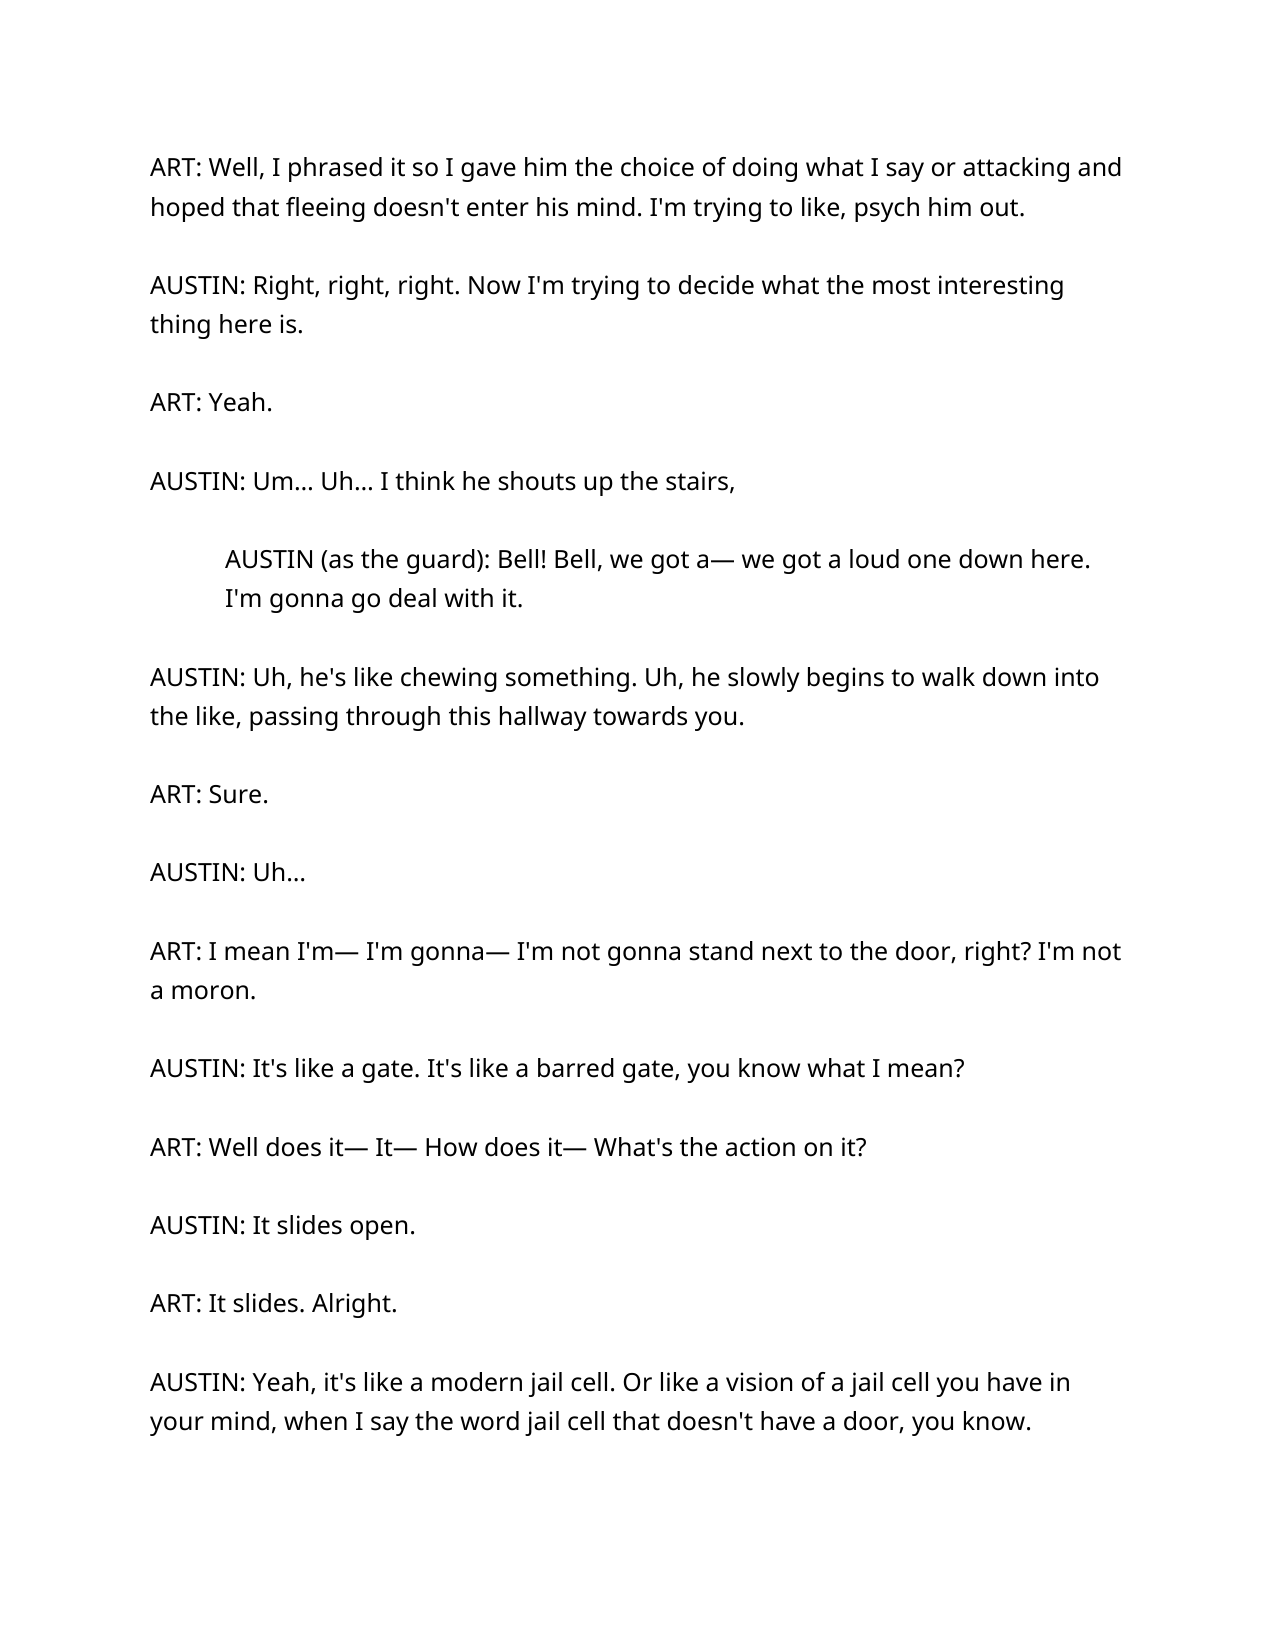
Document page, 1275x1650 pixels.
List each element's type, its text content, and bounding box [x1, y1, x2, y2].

text AUSTIN: Yeah, it's like a modern jail cell. Or like a vision of a jail cell you have in your mind, when I say the word jail cell that doesn't have a door, you know. [150, 1364, 1125, 1437]
text AUSTIN: Uh, he's like chewing something. Uh, he slowly begins to walk down into the like, passing through this hallway towards you. [150, 659, 1125, 732]
text AUSTIN: It's like a gate. It's like a barred gate, you know what I mean? [150, 1051, 1125, 1085]
text ART: Sure. [150, 777, 1125, 811]
text ART: Well, I phrased it so I gave him the choice of doing what I say or attacking and hoped that fleeing doesn't enter his mind. I'm trying to like, psych him out. [150, 150, 1125, 223]
text AUSTIN: Um… Uh… I think he shouts up the stairs, [150, 463, 1125, 497]
text AUSTIN: Right, right, right. Now I'm trying to decide what the most interesting thing here is. [150, 267, 1125, 341]
text ART: I mean I'm— I'm gonna— I'm not gonna stand next to the door, right? I'm not a moron. [150, 933, 1125, 1007]
text AUSTIN: It slides open. [150, 1207, 1125, 1242]
text ART: It slides. Alright. [150, 1286, 1125, 1320]
text AUSTIN: Uh… [150, 855, 1125, 889]
text AUSTIN (as the guard): Bell! Bell, we got a— we got a loud one down here. I'm gonna go deal with it. [225, 542, 1125, 615]
text ART: Well does it— It— How does it— What's the action on it? [150, 1129, 1125, 1163]
text ART: Yeah. [150, 385, 1125, 419]
